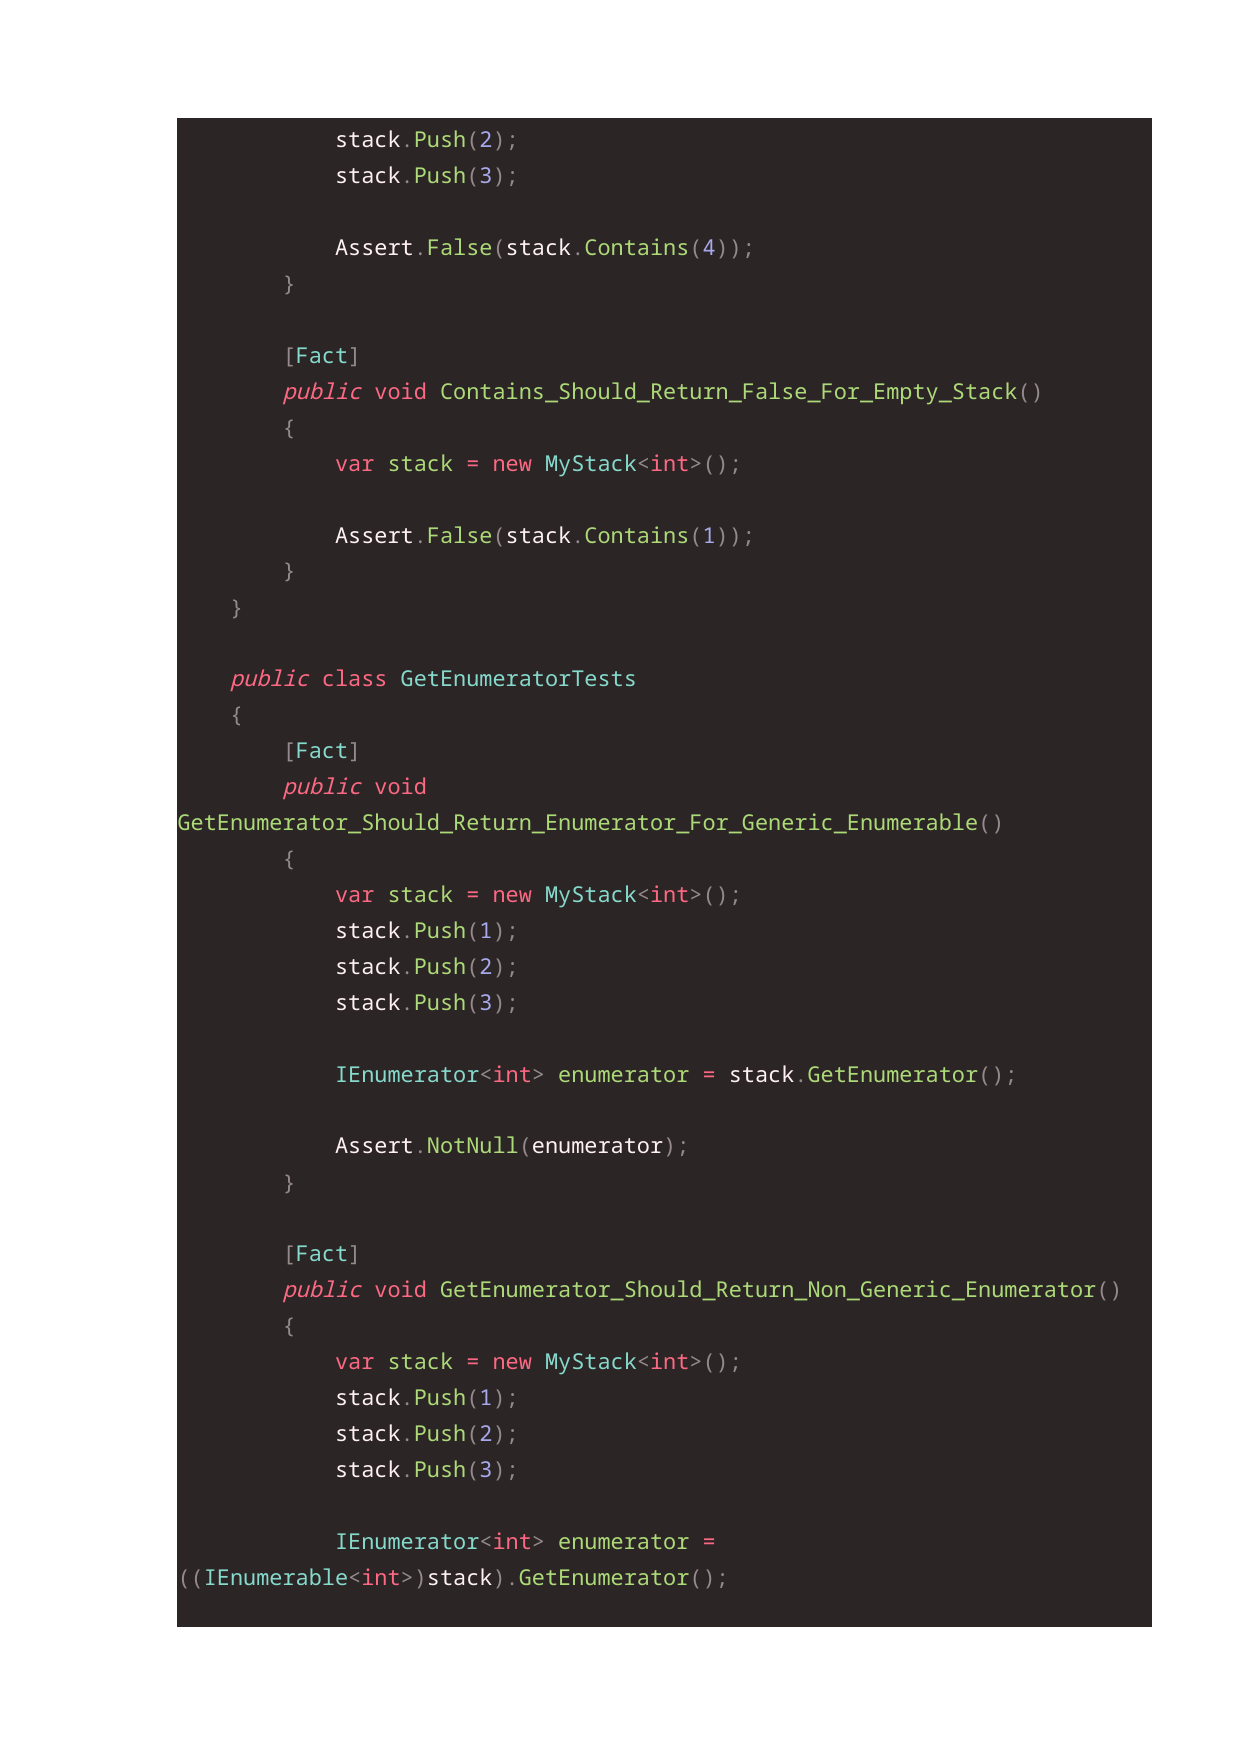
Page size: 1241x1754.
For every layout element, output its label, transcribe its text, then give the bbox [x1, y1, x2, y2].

text Assert.NotNull(enumerator); [177, 1124, 1152, 1160]
text { [177, 837, 1152, 873]
text { [177, 693, 1152, 729]
text public void GetEnumerator_Should_Return_Enumerator_For_Generic_Enumerable() [177, 765, 1152, 837]
text stack.Push(3); [177, 154, 1152, 190]
text var stack = new MyStack<int>(); [177, 442, 1152, 477]
text public void GetEnumerator_Should_Return_Non_Generic_Enumerator() [177, 1268, 1152, 1304]
text } [177, 1160, 1152, 1196]
text public void Contains_Should_Return_False_For_Empty_Stack() [177, 370, 1152, 406]
text } [177, 585, 1152, 621]
text [Fact] [177, 729, 1152, 765]
text stack.Push(2); [177, 1412, 1152, 1448]
text IEnumerator<int> enumerator = ((IEnumerable<int>)stack).GetEnumerator(); [177, 1520, 1152, 1592]
text Assert.False(stack.Contains(1)); [177, 513, 1152, 549]
text [Fact] [177, 334, 1152, 370]
text public class GetEnumeratorTests [177, 657, 1152, 693]
text stack.Push(2); [177, 118, 1152, 154]
text var stack = new MyStack<int>(); [177, 873, 1152, 909]
text stack.Push(3); [177, 981, 1152, 1017]
text IEnumerator<int> enumerator = stack.GetEnumerator(); [177, 1052, 1152, 1088]
text stack.Push(3); [177, 1448, 1152, 1484]
text stack.Push(1); [177, 909, 1152, 945]
text } [177, 262, 1152, 298]
text [Fact] [177, 1232, 1152, 1268]
text { [177, 406, 1152, 442]
text var stack = new MyStack<int>(); [177, 1340, 1152, 1376]
text { [177, 1304, 1152, 1340]
text Assert.False(stack.Contains(4)); [177, 226, 1152, 262]
text } [177, 549, 1152, 585]
text stack.Push(1); [177, 1376, 1152, 1412]
text stack.Push(2); [177, 945, 1152, 981]
